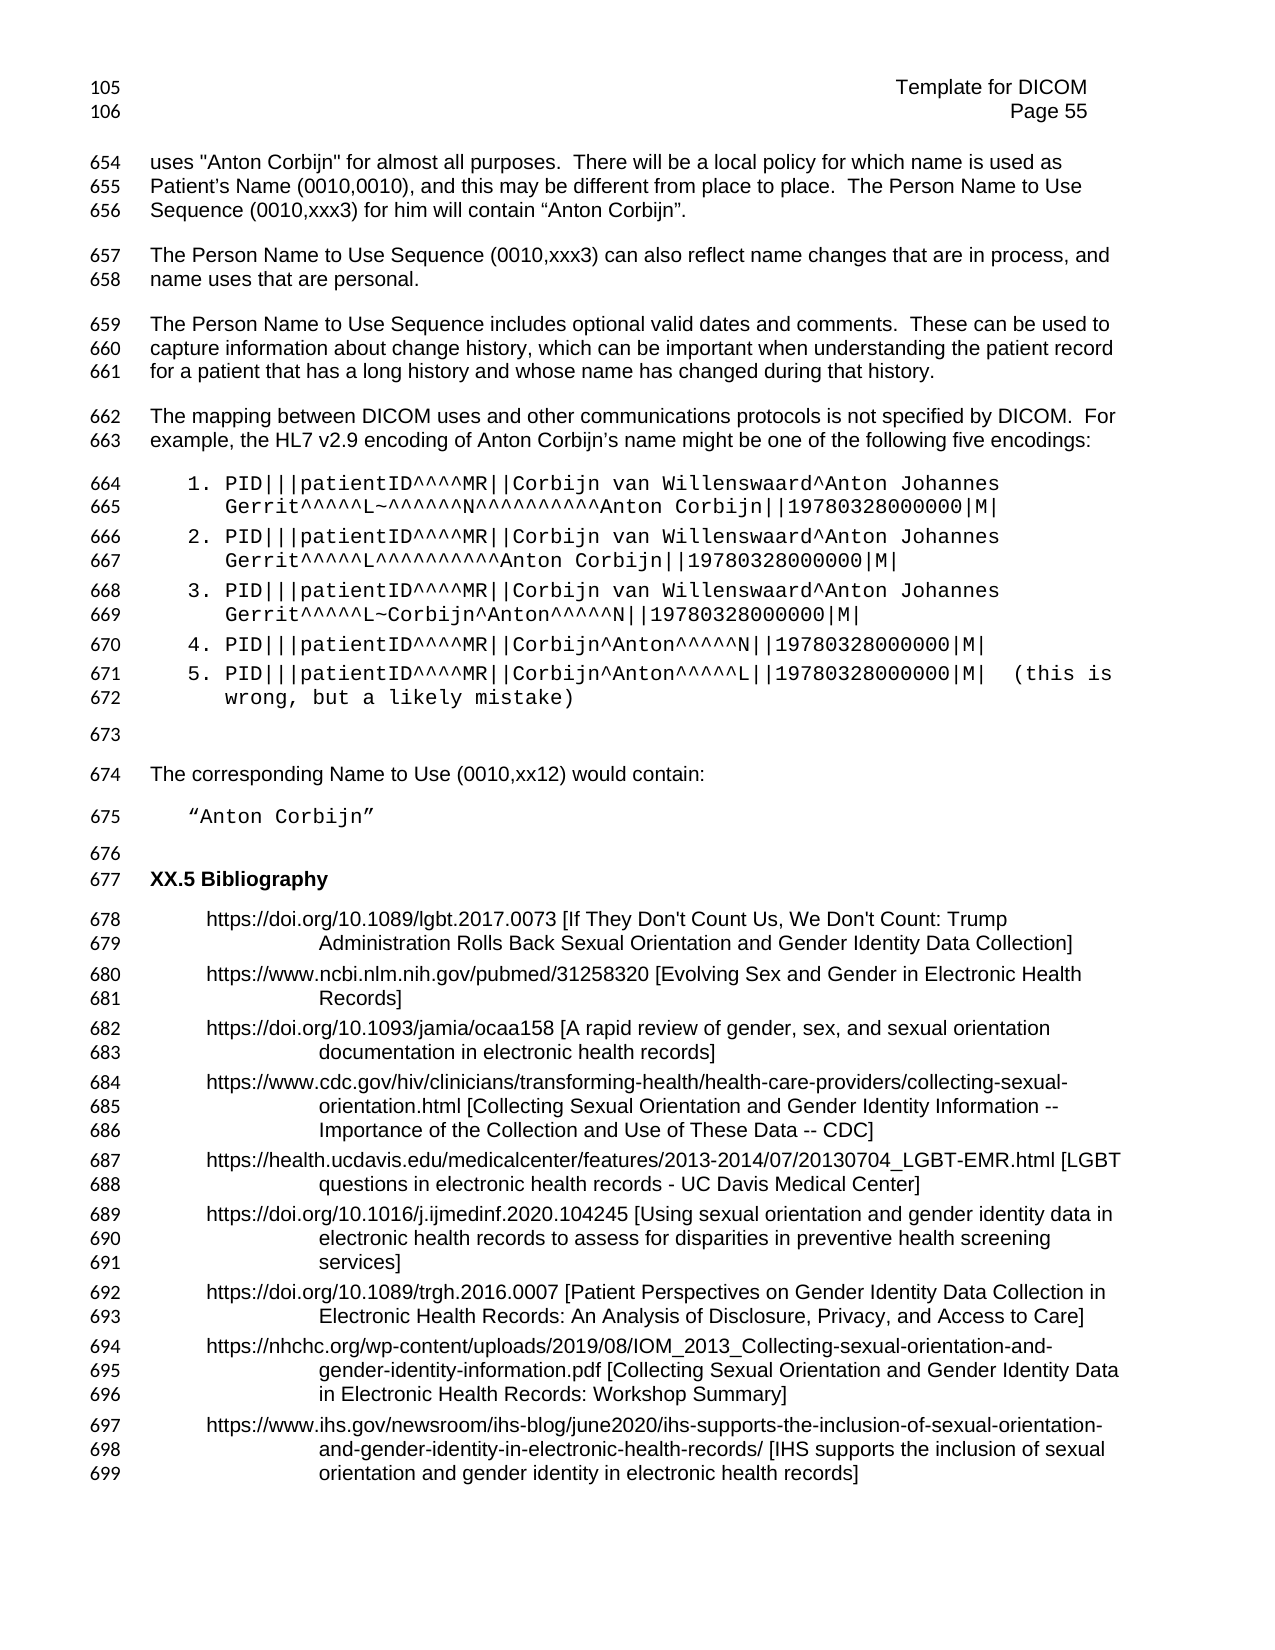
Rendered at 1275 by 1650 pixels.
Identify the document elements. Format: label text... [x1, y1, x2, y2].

text The Person Name to Use Sequence (0010,xxx3) can also reflect name changes that are in process, and name uses that are personal. [150, 243, 1125, 291]
list 1. PID|||patientID^^^^MR||Corbijn van Willenswaard^Anton Johannes Gerrit^^^^^L~^^^^^^N^^^^^^^^^^Anton Corbijn||19780328000000|M| [187, 473, 1125, 520]
list https://health.ucdavis.edu/medicalcenter/features/2013-2014/07/20130704_LGBT-EMR.html [LGBT questions in electronic health records - UC Davis Medical Center] [206, 1148, 1125, 1196]
list 3. PID|||patientID^^^^MR||Corbijn van Willenswaard^Anton Johannes Gerrit^^^^^L~Corbijn^Anton^^^^^N||19780328000000|M| [187, 580, 1125, 627]
list https://www.ncbi.nlm.nih.gov/pubmed/31258320 [Evolving Sex and Gender in Electronic Health Records] [206, 961, 1125, 1009]
list https://doi.org/10.1016/j.ijmedinf.2020.104245 [Using sexual orientation and gender identity data in electronic health records to assess for disparities in preventive health screening services] [206, 1202, 1125, 1274]
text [150, 150, 1125, 222]
list https://doi.org/10.1093/jamia/ocaa158 [A rapid review of gender, sex, and sexual orientation documentation in electronic health records] [206, 1016, 1125, 1063]
list 5. PID|||patientID^^^^MR||Corbijn^Anton^^^^^L||19780328000000|M| (this is wrong, but a likely mistake) [187, 663, 1125, 711]
list “Anton Corbijn” [187, 807, 1125, 830]
text The mapping between DICOM uses and other communications protocols is not specified by DICOM. For example, the HL7 v2.9 encoding of Anton Corbijn’s name might be one of the following five encodings: [150, 404, 1125, 452]
list 2. PID|||patientID^^^^MR||Corbijn van Willenswaard^Anton Johannes Gerrit^^^^^L^^^^^^^^^^Anton Corbijn||19780328000000|M| [187, 526, 1125, 574]
text The corresponding Name to Use (0010,xx12) would contain: [150, 762, 1125, 786]
text The Person Name to Use Sequence includes optional valid dates and comments. These can be used to capture information about change history, which can be important when understanding the patient record for a patient that has a long history and whose name has changed during that history. [150, 311, 1125, 383]
list https://www.cdc.gov/hiv/clinicians/transforming-health/health-care-providers/collecting-sexual-orientation.html [Collecting Sexual Orientation and Gender Identity Information -- Importance of the Collection and Use of These Data -- CDC] [206, 1070, 1125, 1142]
list 4. PID|||patientID^^^^MR||Corbijn^Anton^^^^^N||19780328000000|M| [187, 633, 1125, 657]
list https://doi.org/10.1089/lgbt.2017.0073 [If They Don't Count Us, We Don't Count: Trump Administration Rolls Back Sexual Orientation and Gender Identity Data Collection] [206, 907, 1125, 955]
subtitle XX.5 Bibliography [150, 867, 1125, 891]
list https://www.ihs.gov/newsroom/ihs-blog/june2020/ihs-supports-the-inclusion-of-sexual-orientation-and-gender-identity-in-electronic-health-records/ [IHS supports the inclusion of sexual orientation and gender identity in electronic health records] [206, 1412, 1125, 1484]
list https://nhchc.org/wp-content/uploads/2019/08/IOM_2013_Collecting-sexual-orientation-and-gender-identity-information.pdf [Collecting Sexual Orientation and Gender Identity Data in Electronic Health Records: Workshop Summary] [206, 1334, 1125, 1406]
list https://doi.org/10.1089/trgh.2016.0007 [Patient Perspectives on Gender Identity Data Collection in Electronic Health Records: An Analysis of Disclosure, Privacy, and Access to Care] [206, 1280, 1125, 1328]
